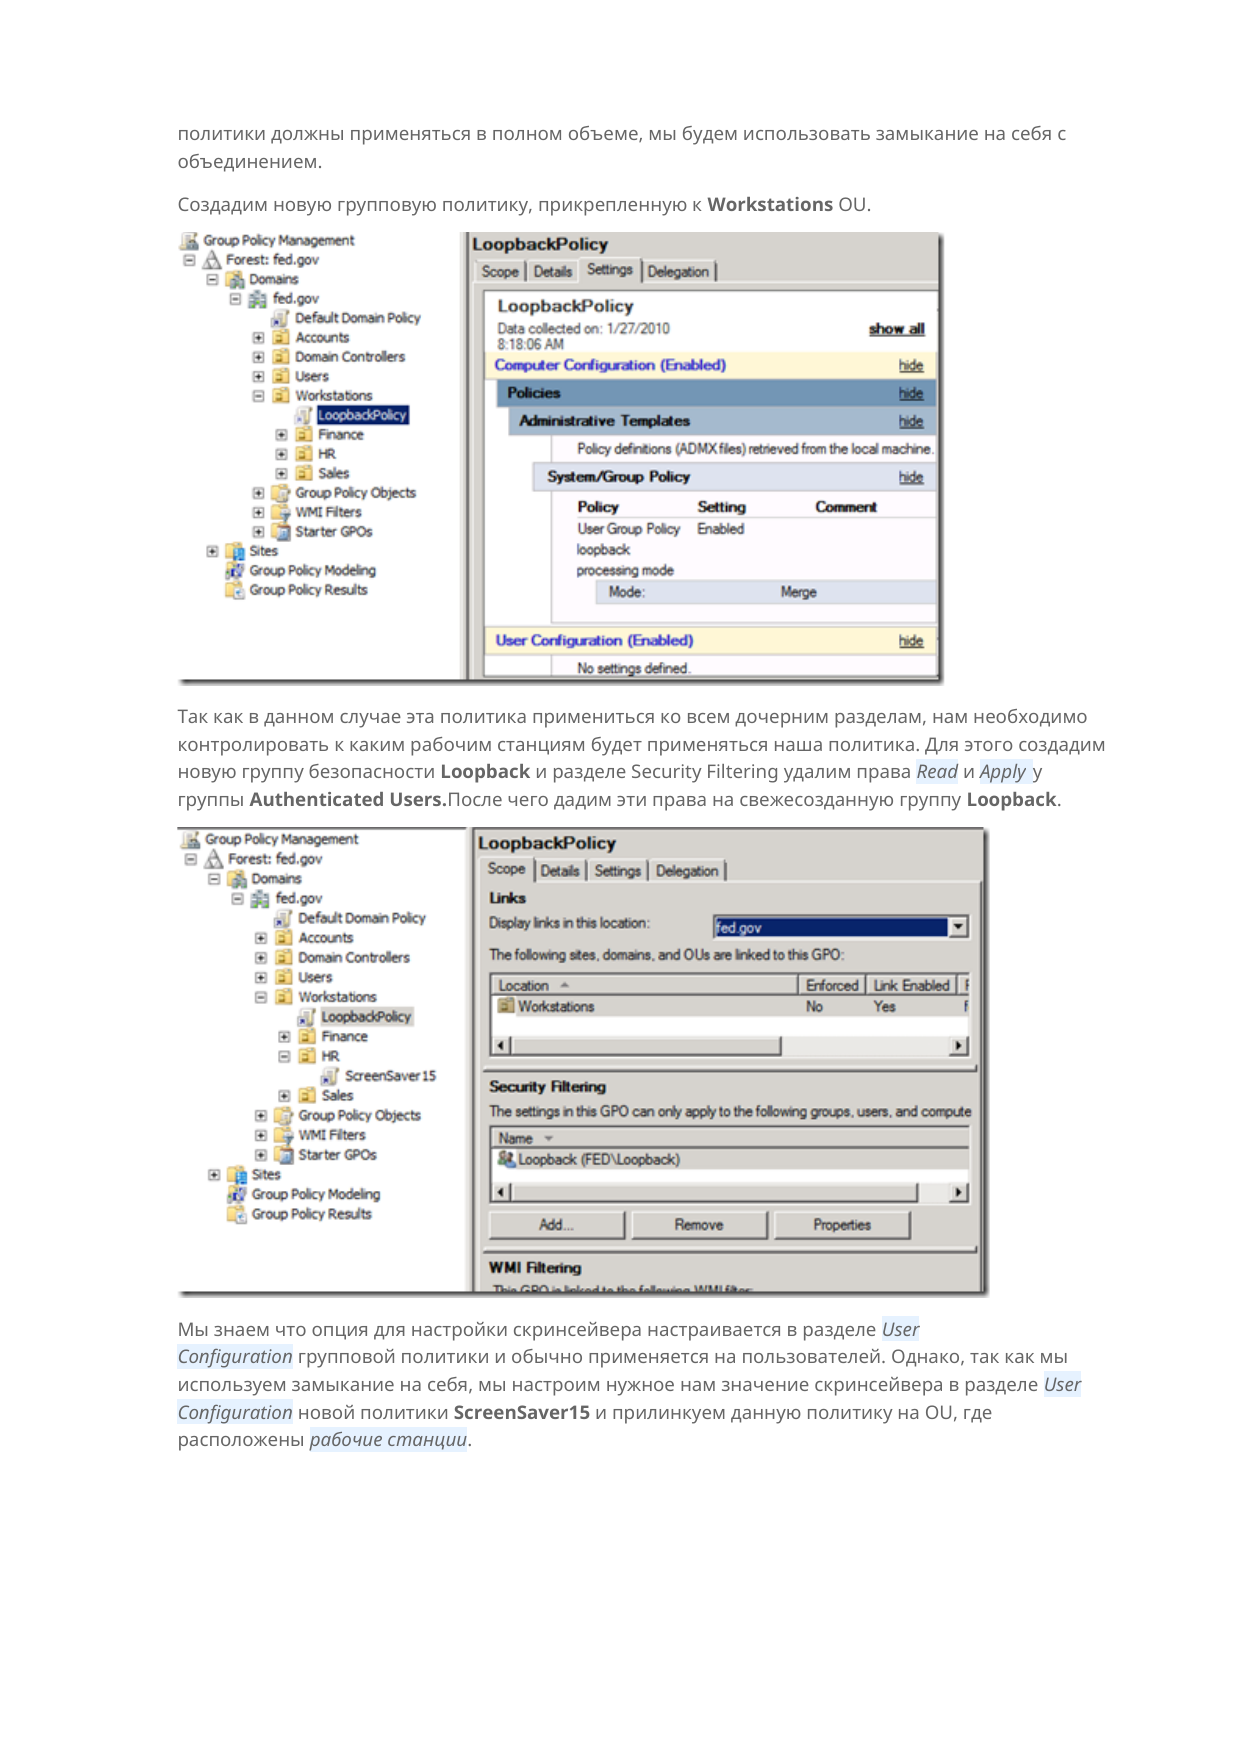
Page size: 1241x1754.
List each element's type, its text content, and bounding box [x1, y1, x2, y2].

text Мы знаем что опция для настройки скринсейвера настраивается в разделе User Configuration групповой политики и обычно применяется на пользователей. Однако, так как мы используем замыкание на себя, мы настроим нужное нам значение скринсейвера в разделе User Configuration новой политики ScreenSaver15 и прилинкуем данную политику на OU, где расположены рабочие станции. [177, 1314, 1141, 1452]
picture [177, 232, 945, 686]
picture [177, 827, 990, 1298]
text Так как в данном случае эта политика примениться ко всем дочерним разделам, нам необходимо контролировать к каким рабочим станциям будет применяться наша политика. Для этого создадим новую группу безопасности Loopback и разделе Security Filtering удалим права Read и Apply у группы Authenticated Users.После чего дадим эти права на свежесозданную группу Loopback. [177, 701, 1141, 812]
text Создадим новую групповую политику, прикрепленную к Workstations OU. [177, 189, 1141, 217]
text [177, 118, 1141, 173]
